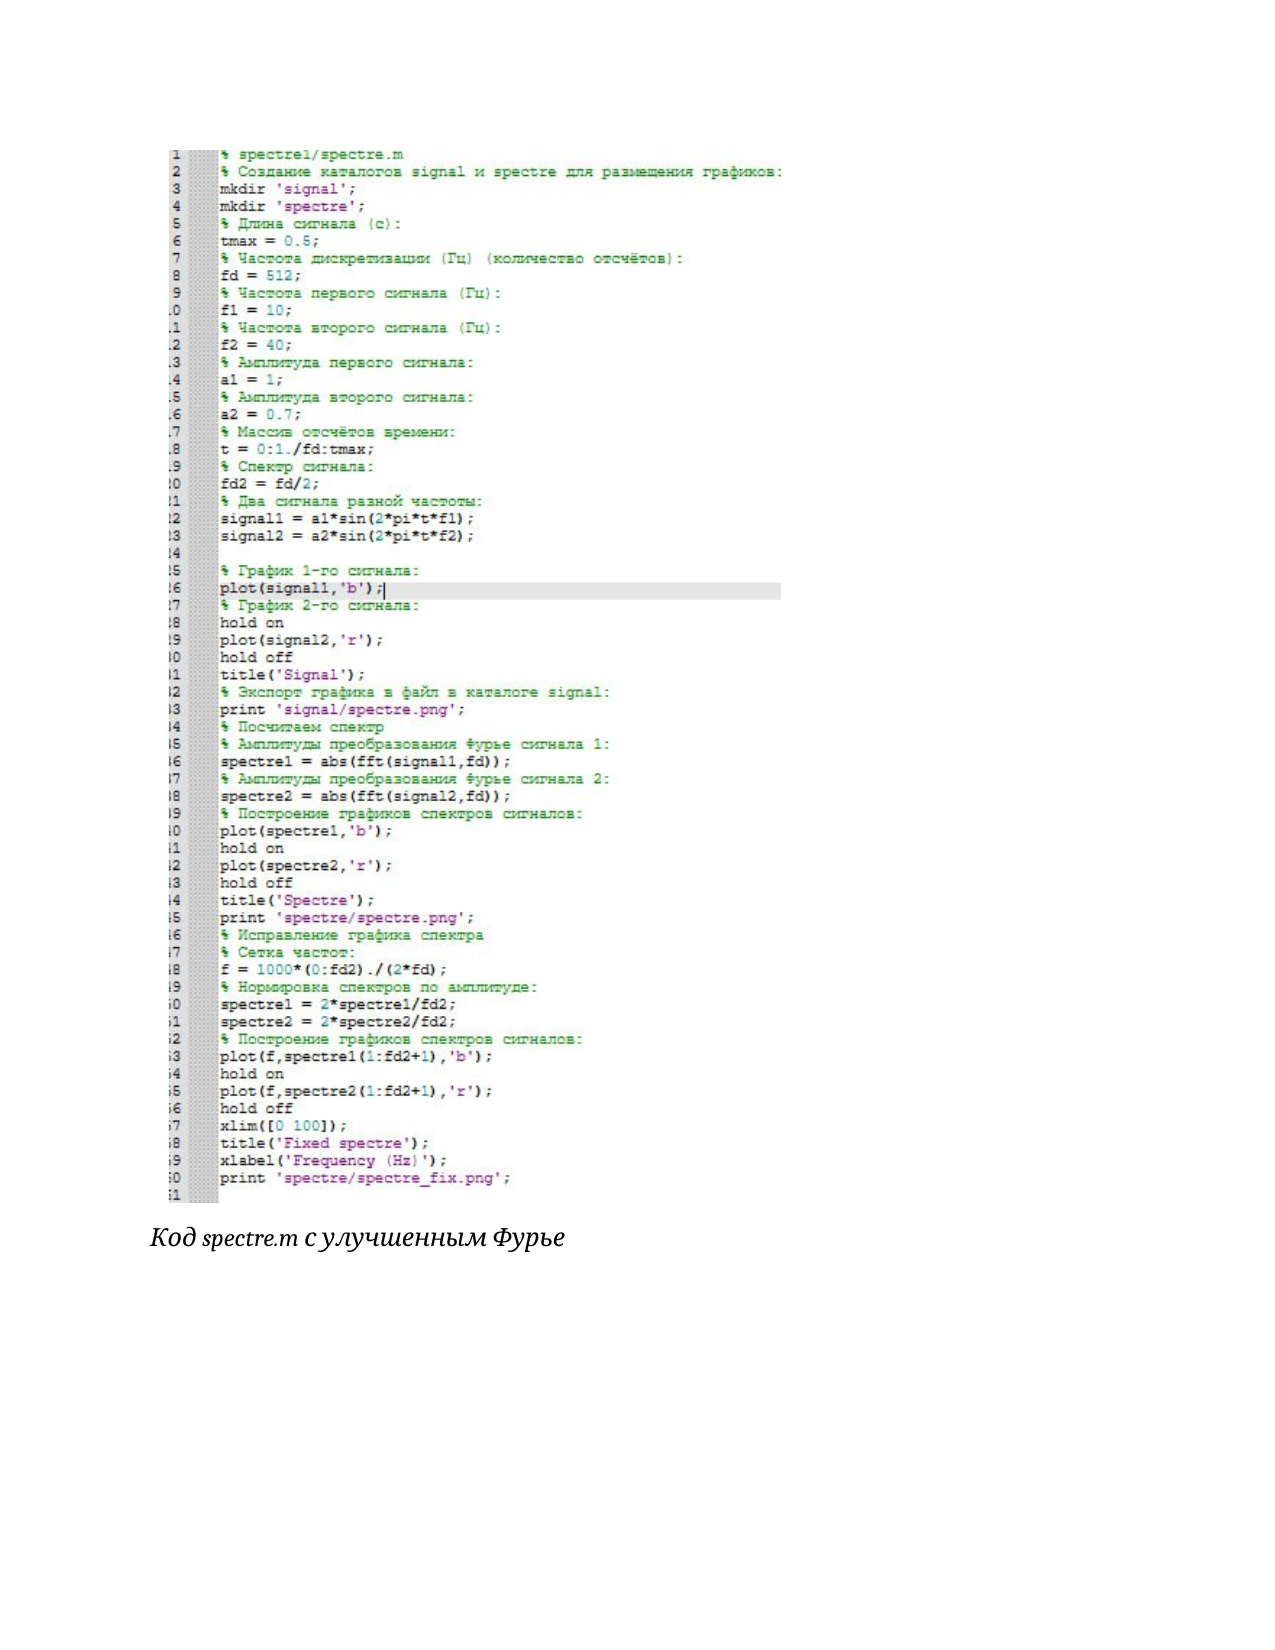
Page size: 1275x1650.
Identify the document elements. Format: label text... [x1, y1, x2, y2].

picture [168, 150, 782, 1203]
text Код spectre.m с улучшенным Фурье [150, 1224, 1125, 1253]
